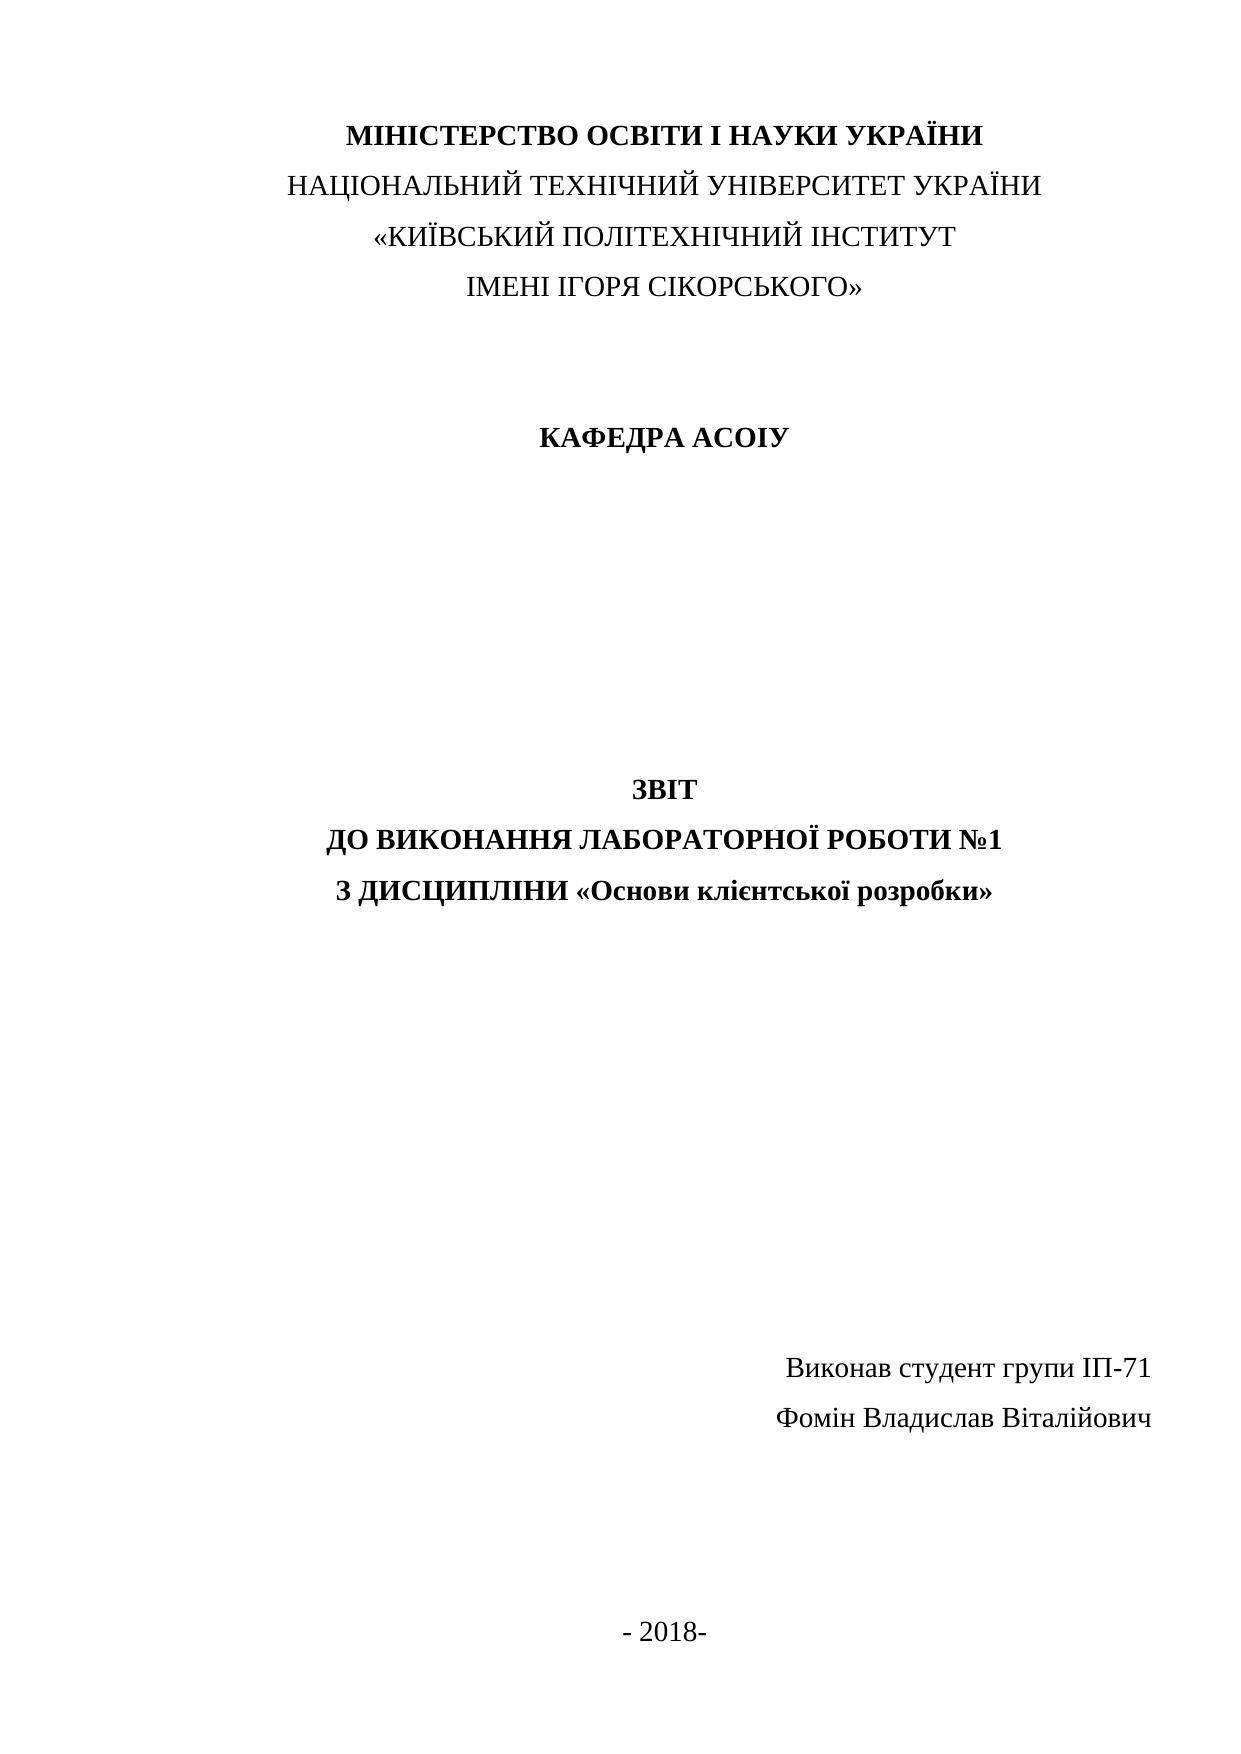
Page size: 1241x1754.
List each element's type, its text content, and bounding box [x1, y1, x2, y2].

text ДО ВИКОНАННЯ ЛАБОРАТОРНОЇ РОБОТИ №1 [177, 822, 1152, 856]
text - 2018- [177, 1614, 1152, 1647]
text Виконав студент групи ІП-71 Фомін Владислав Віталійович [177, 1350, 1152, 1434]
text ЗВІТ [177, 772, 1152, 806]
text ІМЕНІ ІГОРЯ СІКОРСЬКОГО» [177, 269, 1152, 303]
text МІНІСТЕРСТВО ОСВІТИ І НАУКИ УКРАЇНИ [177, 118, 1152, 152]
text «КИЇВСЬКИЙ ПОЛІТЕХНІЧНИЙ ІНСТИТУТ [177, 219, 1152, 252]
text НАЦІОНАЛЬНИЙ ТЕХНІЧНИЙ УНІВЕРСИТЕТ УКРАЇНИ [177, 168, 1152, 202]
text КАФЕДРА АСОІУ [177, 420, 1152, 453]
text З ДИСЦИПЛІНИ «Основи клієнтської розробки» [177, 873, 1152, 906]
